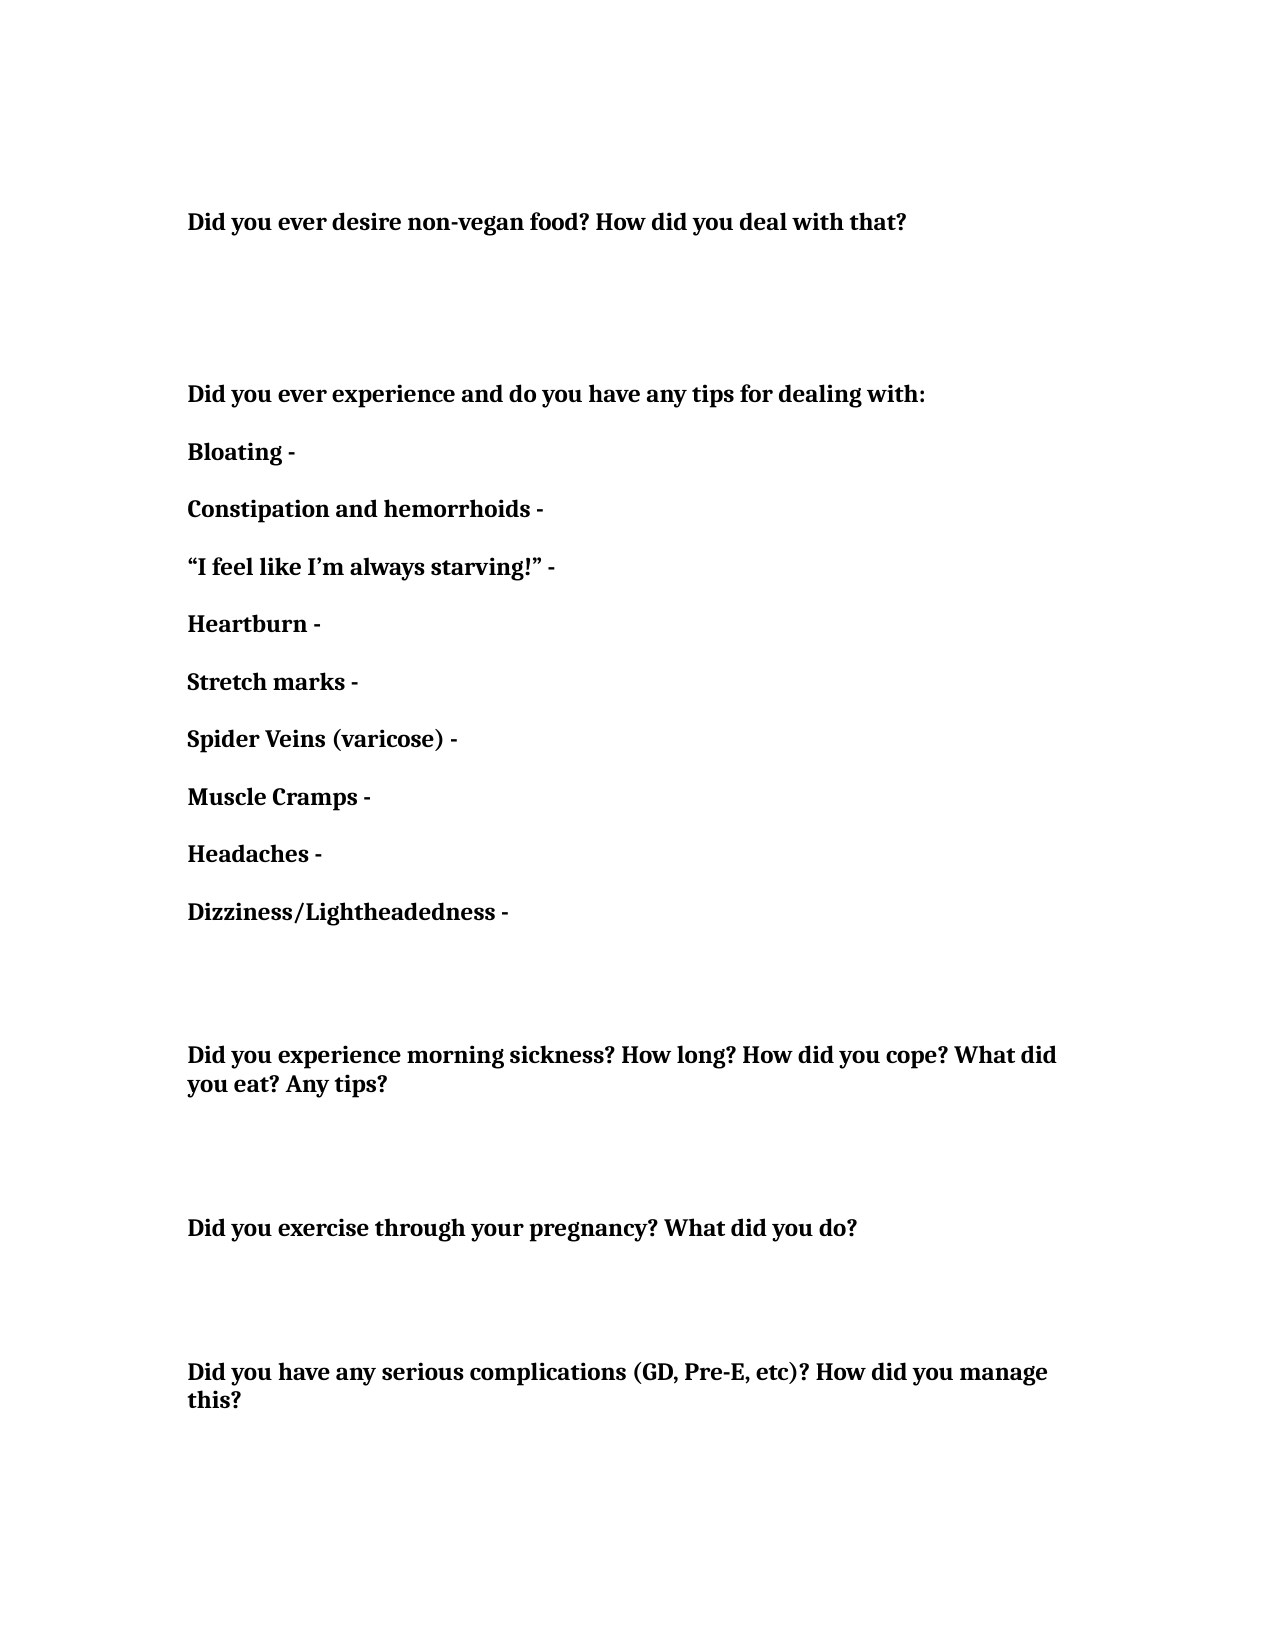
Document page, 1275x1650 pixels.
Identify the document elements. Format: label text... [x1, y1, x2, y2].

text Did you exercise through your pregnancy? What did you do? [187, 1214, 1087, 1242]
text Did you have any serious complications (GD, Pre-E, etc)? How did you manage this? [187, 1357, 1087, 1415]
text Muscle Cramps - [187, 782, 1087, 811]
text Dizziness/Lightheadedness - [187, 897, 1087, 926]
text Spider Veins (varicose) - [187, 725, 1087, 754]
text Bloating - [187, 437, 1087, 466]
text Did you experience morning sickness? How long? How did you cope? What did you eat? Any tips? [187, 1041, 1087, 1099]
text Constipation and hemorrhoids - [187, 495, 1087, 524]
text “I feel like I’m always starving!” - [187, 552, 1087, 581]
text Headaches - [187, 840, 1087, 869]
text Did you ever experience and do you have any tips for dealing with: [187, 380, 1087, 409]
text Did you ever desire non-vegan food? How did you deal with that? [187, 207, 1087, 236]
text Heartburn - [187, 610, 1087, 639]
text Stretch marks - [187, 667, 1087, 696]
